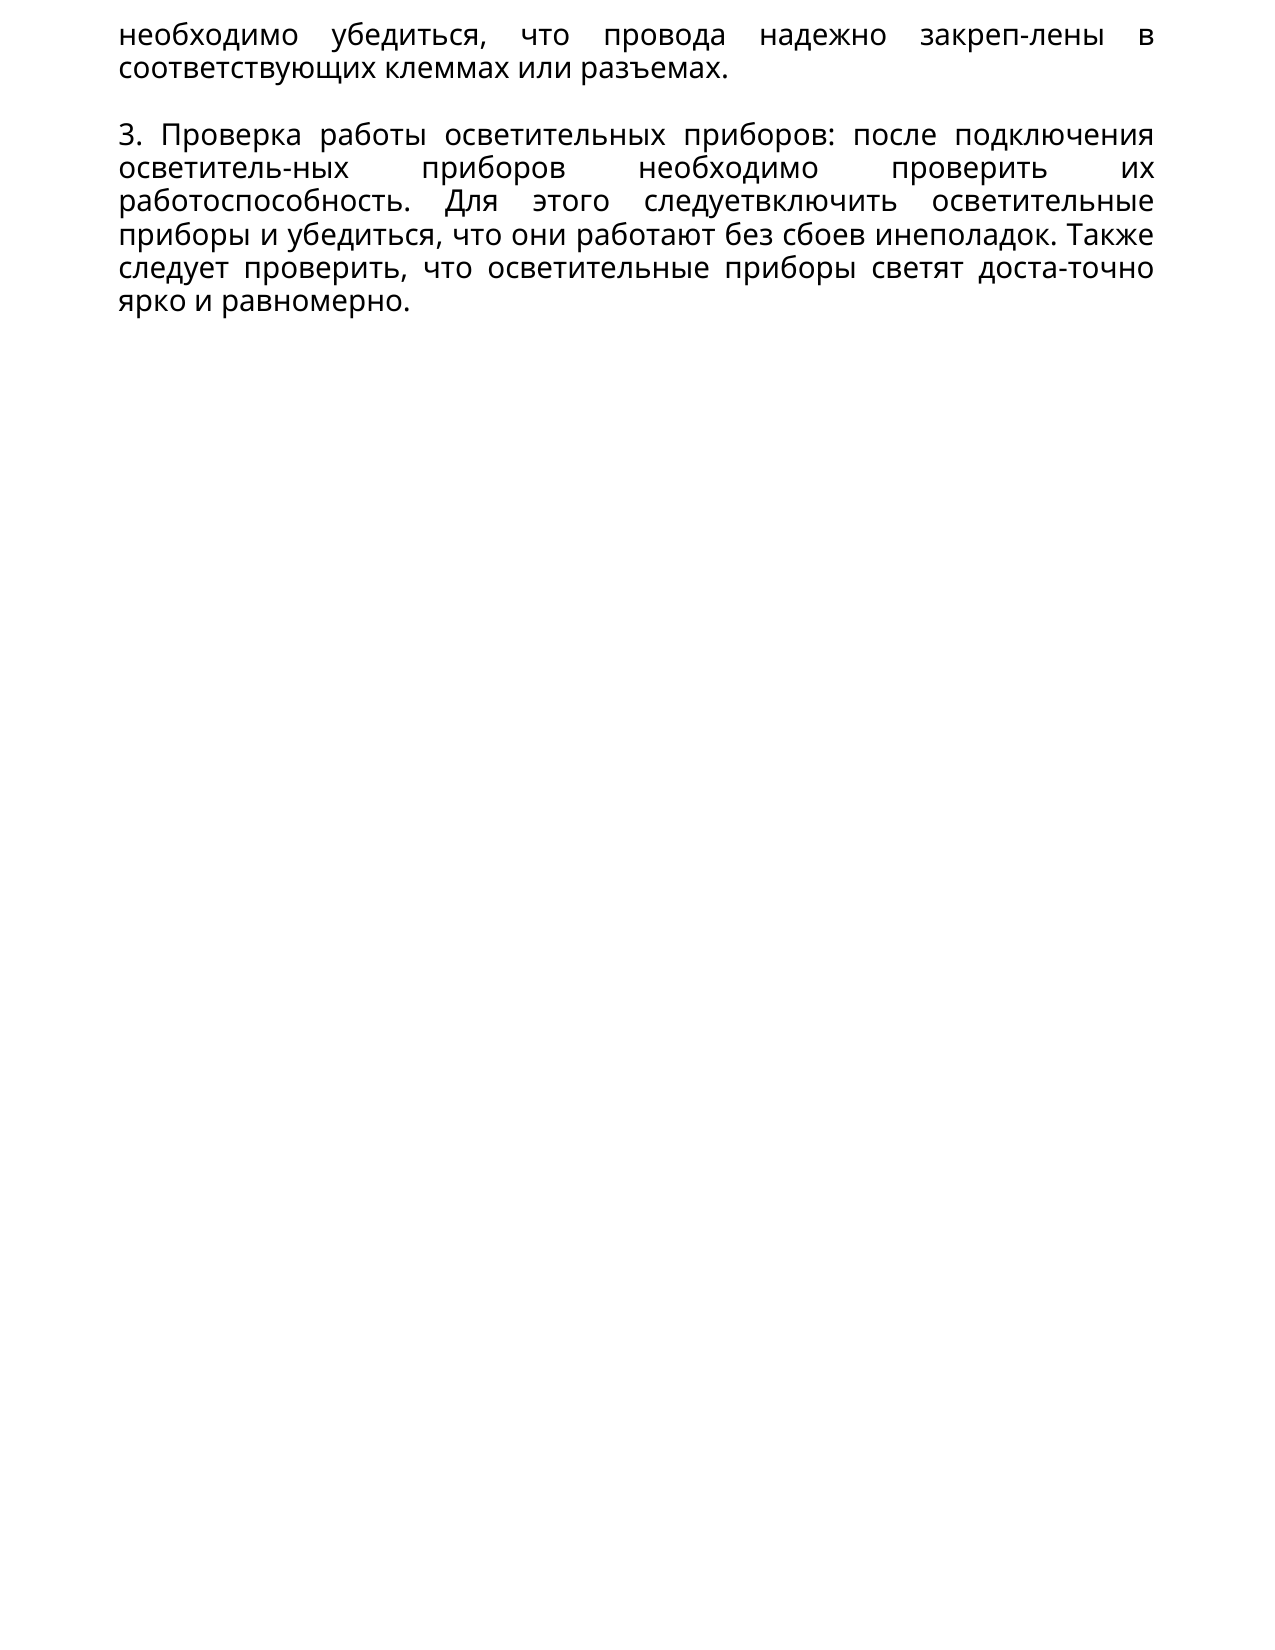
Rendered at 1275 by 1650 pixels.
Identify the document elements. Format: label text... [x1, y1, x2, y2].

text 3. Проверка работы осветительных приборов: после подключения осветитель-ных приборов необходимо проверить их работоспособность. Для этого следуетвключить осветительные приборы и убедиться, что они работают без сбоев инеполадок. Также следует проверить, что осветительные приборы светят доста-точно ярко и равномерно. [118, 118, 1156, 318]
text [118, 19, 1156, 85]
